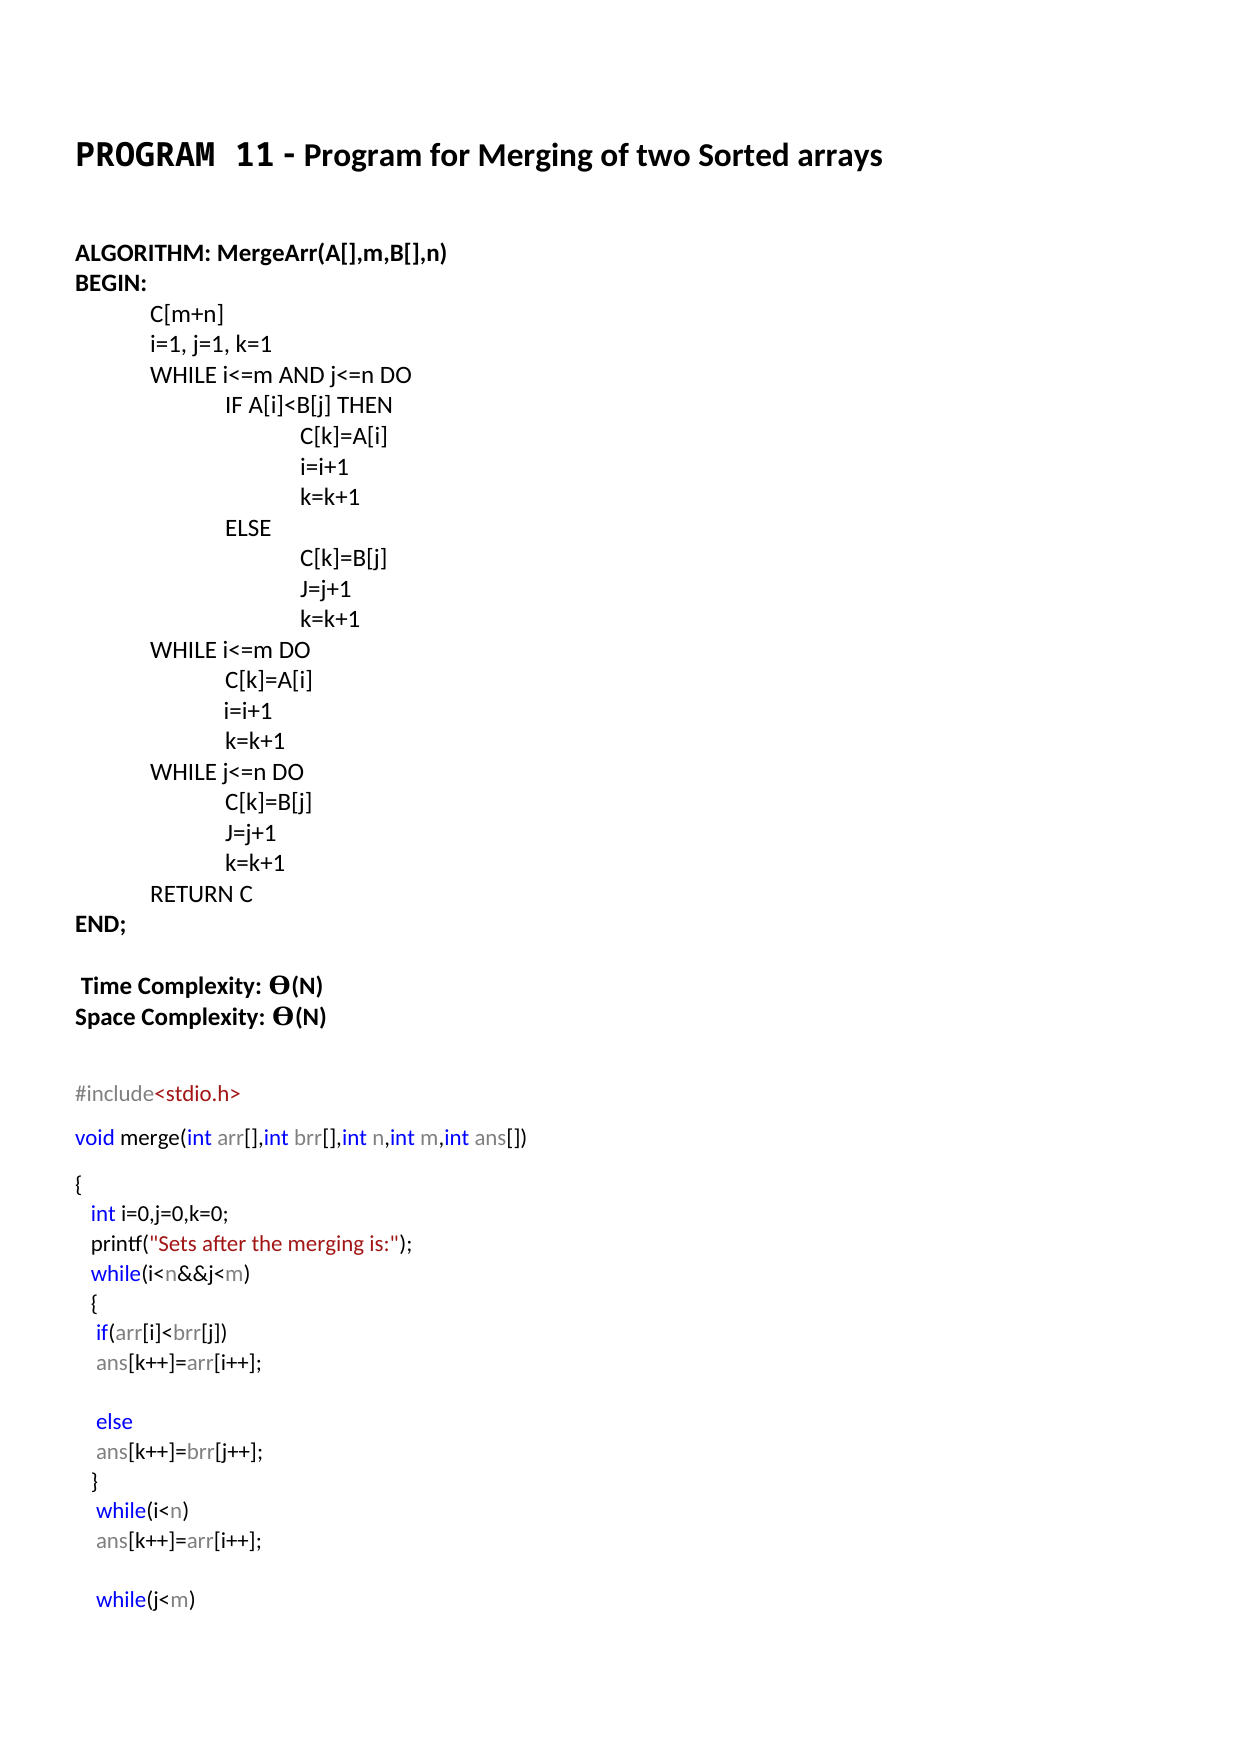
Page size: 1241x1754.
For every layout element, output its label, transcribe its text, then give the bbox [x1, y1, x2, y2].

text PROGRAM 11 - Program for Merging of two Sorted arrays [75, 130, 1165, 176]
text k=k+1 [225, 481, 1165, 512]
text ALGORITHM: MergeArr(A[],m,B[],n) [75, 237, 1165, 268]
text int i=0,j=0,k=0; [75, 1198, 1165, 1228]
text J=j+1 [150, 817, 1165, 847]
text END; [75, 908, 1165, 939]
text IF A[i]<B[j] THEN [150, 390, 1165, 420]
text WHILE i<=m AND j<=n DO [150, 359, 1165, 390]
text C[k]=B[j] [150, 786, 1165, 817]
text k=k+1 [150, 725, 1165, 756]
text WHILE i<=m DO [150, 634, 1165, 664]
text printf("Sets after the merging is:"); [75, 1228, 1165, 1257]
text i=1, j=1, k=1 [150, 329, 1165, 359]
text C[k]=A[i] [225, 420, 1165, 451]
text if(arr[i]<brr[j]) [75, 1317, 1165, 1346]
text while(i<n) [75, 1495, 1165, 1524]
text C[k]=A[i] [150, 664, 1165, 695]
text i=i+1 [150, 695, 1165, 725]
text ans[k++]=arr[i++]; [75, 1524, 1165, 1554]
text k=k+1 [150, 847, 1165, 878]
text RETURN C [150, 878, 1165, 908]
text while(j<m) [75, 1584, 1165, 1613]
text J=j+1 [225, 573, 1165, 603]
text k=k+1 [225, 603, 1165, 634]
text while(i<n&&j<m) [75, 1257, 1165, 1287]
text { [75, 1168, 1165, 1198]
text ans[k++]=arr[i++]; [75, 1346, 1165, 1376]
text ELSE [150, 512, 1165, 542]
text else [75, 1406, 1165, 1435]
text } [75, 1465, 1165, 1495]
text i=i+1 [225, 451, 1165, 481]
text Time Complexity: 𝚹(N) [75, 969, 1165, 1001]
text ans[k++]=brr[j++]; [75, 1435, 1165, 1465]
text WHILE j<=n DO [150, 756, 1165, 786]
text #include<stdio.h> [75, 1079, 1165, 1107]
text C[k]=B[j] [225, 542, 1165, 573]
text { [75, 1287, 1165, 1317]
text C[m+n] [150, 298, 1165, 329]
text BEGIN: [75, 268, 1165, 298]
text Space Complexity: 𝚹(N) [75, 1001, 1165, 1032]
text void merge(int arr[],int brr[],int n,int m,int ans[]) [75, 1123, 1165, 1152]
